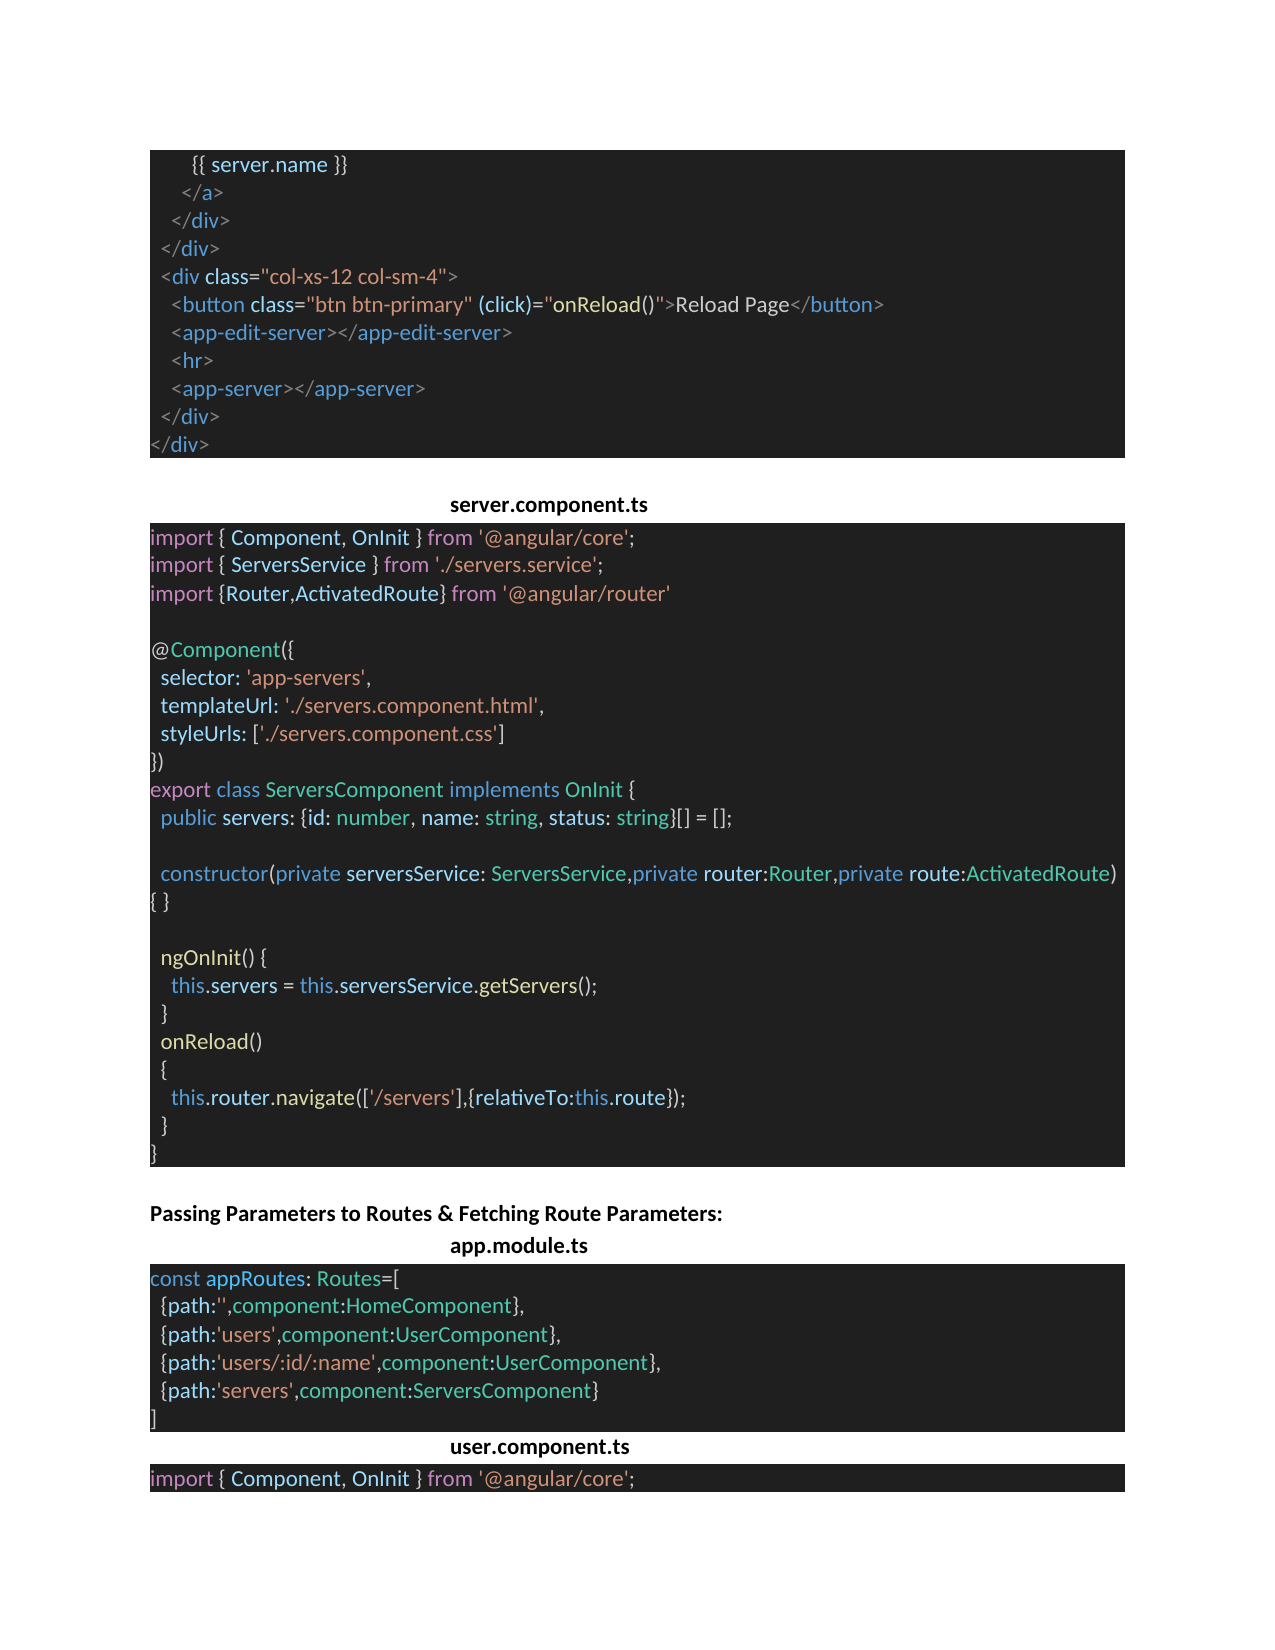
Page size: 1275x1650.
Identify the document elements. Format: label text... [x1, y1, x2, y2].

text const appRoutes: Routes=[ [150, 1264, 1125, 1292]
text styleUrls: ['./servers.component.css'] [150, 719, 1125, 747]
text <hr> [150, 346, 1125, 374]
text import {Router,ActivatedRoute} from '@angular/router' [150, 579, 1125, 607]
text <button class="btn btn-primary" (click)="onReload()">Reload Page</button> [150, 290, 1125, 318]
text {path:'servers',component:ServersComponent} [150, 1376, 1125, 1404]
text @Component({ [150, 635, 1125, 663]
text {path:'users/:id/:name',component:UserComponent}, [150, 1348, 1125, 1376]
text user.component.ts [150, 1432, 1125, 1460]
text Passing Parameters to Routes & Fetching Route Parameters: [150, 1199, 1125, 1227]
text onReload() [150, 1027, 1125, 1055]
text </a> [150, 178, 1125, 206]
text { [150, 1055, 1125, 1083]
text {{ server.name }} [150, 150, 1125, 178]
text </div> [150, 430, 1125, 458]
text import { ServersService } from './servers.service'; [150, 551, 1125, 579]
text server.component.ts [150, 490, 1125, 518]
text </div> [150, 234, 1125, 262]
text ngOnInit() { [150, 943, 1125, 971]
text app.module.ts [375, 1231, 1125, 1259]
text export class ServersComponent implements OnInit { [150, 775, 1125, 803]
text </div> [150, 402, 1125, 430]
text selector: 'app-servers', [150, 663, 1125, 691]
text } [150, 1111, 1125, 1139]
text }) [150, 747, 1125, 775]
text templateUrl: './servers.component.html', [150, 691, 1125, 719]
text <app-edit-server></app-edit-server> [150, 318, 1125, 346]
text {path:'',component:HomeComponent}, [150, 1292, 1125, 1320]
text <app-server></app-server> [150, 374, 1125, 402]
text this.servers = this.serversService.getServers(); [150, 971, 1125, 999]
text this.router.navigate(['/servers'],{relativeTo:this.route}); [150, 1083, 1125, 1111]
text import { Component, OnInit } from '@angular/core'; [150, 1464, 1125, 1492]
text constructor(private serversService: ServersService,private router:Router,private route:ActivatedRoute) { } [150, 859, 1125, 915]
text ] [150, 1404, 1125, 1432]
text <div class="col-xs-12 col-sm-4"> [150, 262, 1125, 290]
text } [150, 999, 1125, 1027]
text } [150, 1139, 1125, 1167]
text </div> [150, 206, 1125, 234]
text {path:'users',component:UserComponent}, [150, 1320, 1125, 1348]
text public servers: {id: number, name: string, status: string}[] = []; [150, 803, 1125, 831]
text import { Component, OnInit } from '@angular/core'; [150, 523, 1125, 551]
